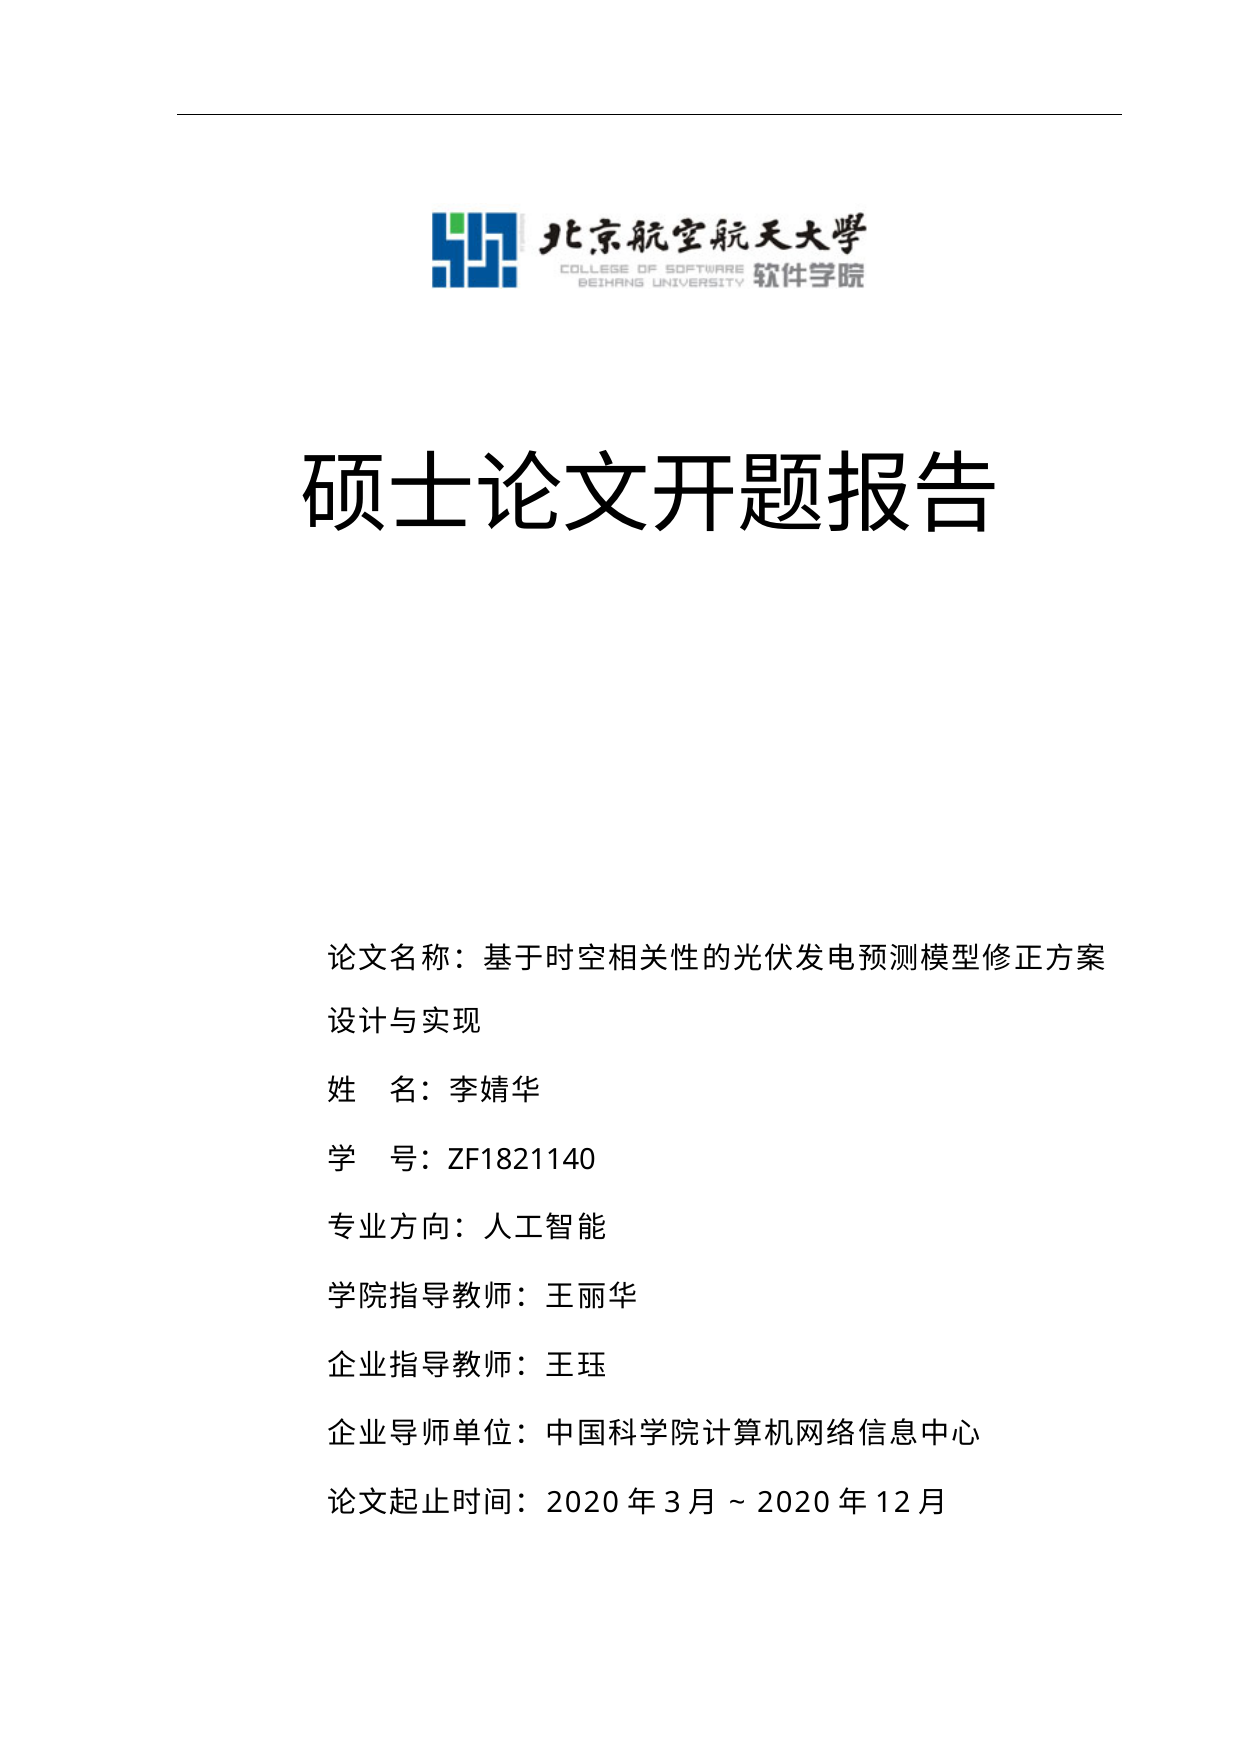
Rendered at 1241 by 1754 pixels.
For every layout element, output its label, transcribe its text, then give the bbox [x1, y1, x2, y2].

text 专业方向：人工智能 [327, 1204, 1122, 1246]
text 企业导师单位：中国科学院计算机网络信息中心 [327, 1410, 1122, 1452]
text 论文名称：基于时空相关性的光伏发电预测模型修正方案设计与实现 [327, 934, 1122, 1040]
text 企业指导教师：王珏 [327, 1341, 1122, 1384]
text 姓 名：李婧华 [327, 1067, 1122, 1109]
picture [431, 203, 868, 289]
text 硕士论文开题报告 [177, 423, 1122, 550]
text 学院指导教师：王丽华 [327, 1273, 1122, 1315]
text 学 号：ZF1821140 [327, 1135, 1122, 1178]
text 论文起止时间：2020年3月 ~ 2020年12月 [327, 1479, 1122, 1521]
